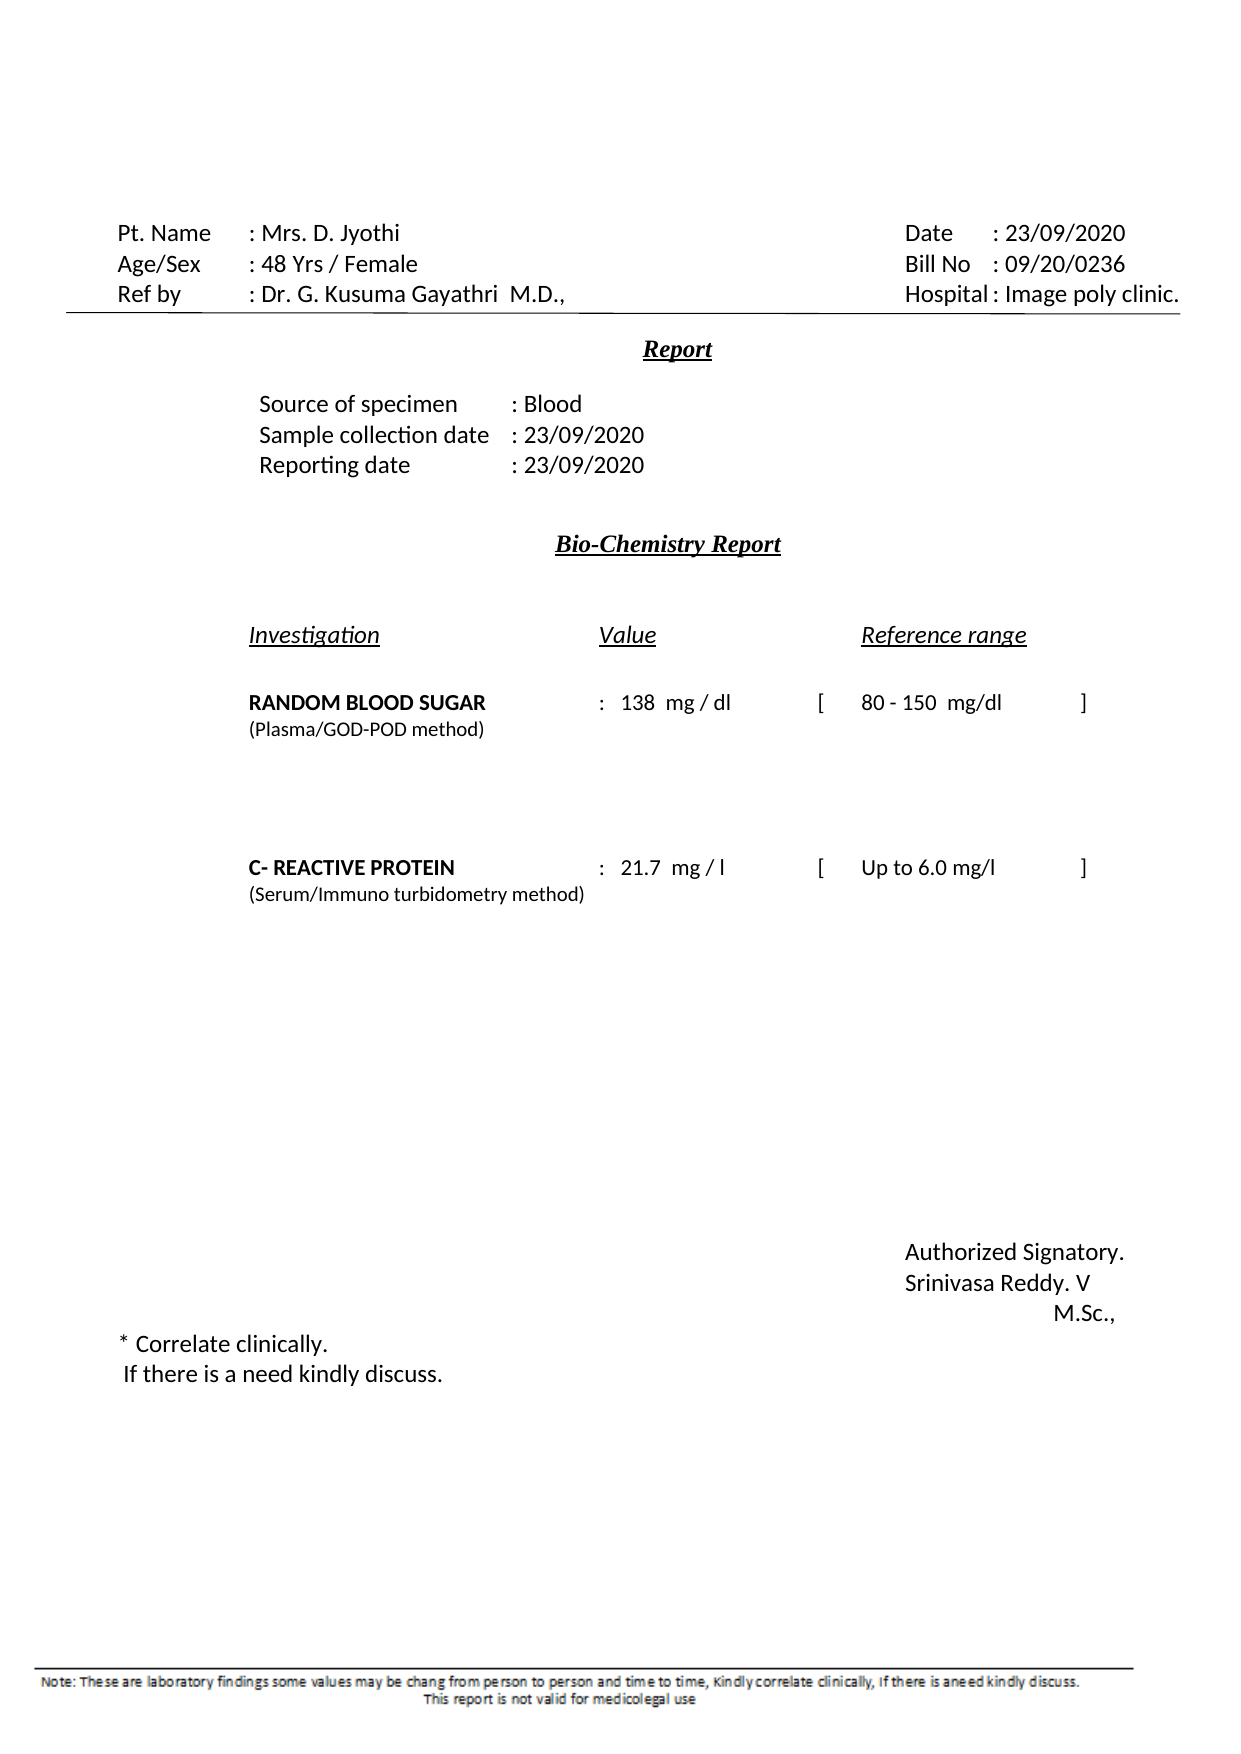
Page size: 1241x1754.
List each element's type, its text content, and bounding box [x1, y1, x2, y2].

picture [30, 1665, 1137, 1709]
text Ref by : Dr. G. Kusuma Gayathri M.D., Hospital : Image poly clinic. [74, 278, 1210, 309]
text Source of specimen : Blood [259, 389, 1210, 419]
text C- REACTIVE PROTEIN : 21.7 mg / l [ Up to 6.0 mg/l ] [205, 853, 1210, 881]
text Bio-Chemistry Report [467, 529, 1210, 558]
text Pt. Name : Mrs. D. Jyothi Date : 23/09/2020 [74, 217, 1210, 248]
text Authorized Signatory. [905, 1236, 1210, 1267]
text Report [599, 334, 1210, 363]
text (Serum/Immuno turbidometry method) [205, 881, 1210, 907]
text Reporting date : 23/09/2020 [259, 450, 1210, 480]
text If there is a need kindly discuss. [74, 1358, 1210, 1389]
text Srinivasa Reddy. V [861, 1267, 1210, 1297]
text Sample collection date : 23/09/2020 [259, 419, 1210, 450]
text RANDOM BLOOD SUGAR : 138 mg / dl [ 80 - 150 mg/dl ] [205, 688, 1210, 716]
text (Plasma/GOD-POD method) [205, 716, 1210, 741]
text M.Sc., [992, 1297, 1210, 1328]
text Investigation Value Reference range [205, 619, 1210, 649]
text Age/Sex : 48 Yrs / Female Bill No : 09/20/0236 [74, 248, 1210, 278]
text * Correlate clinically. [74, 1328, 1210, 1358]
